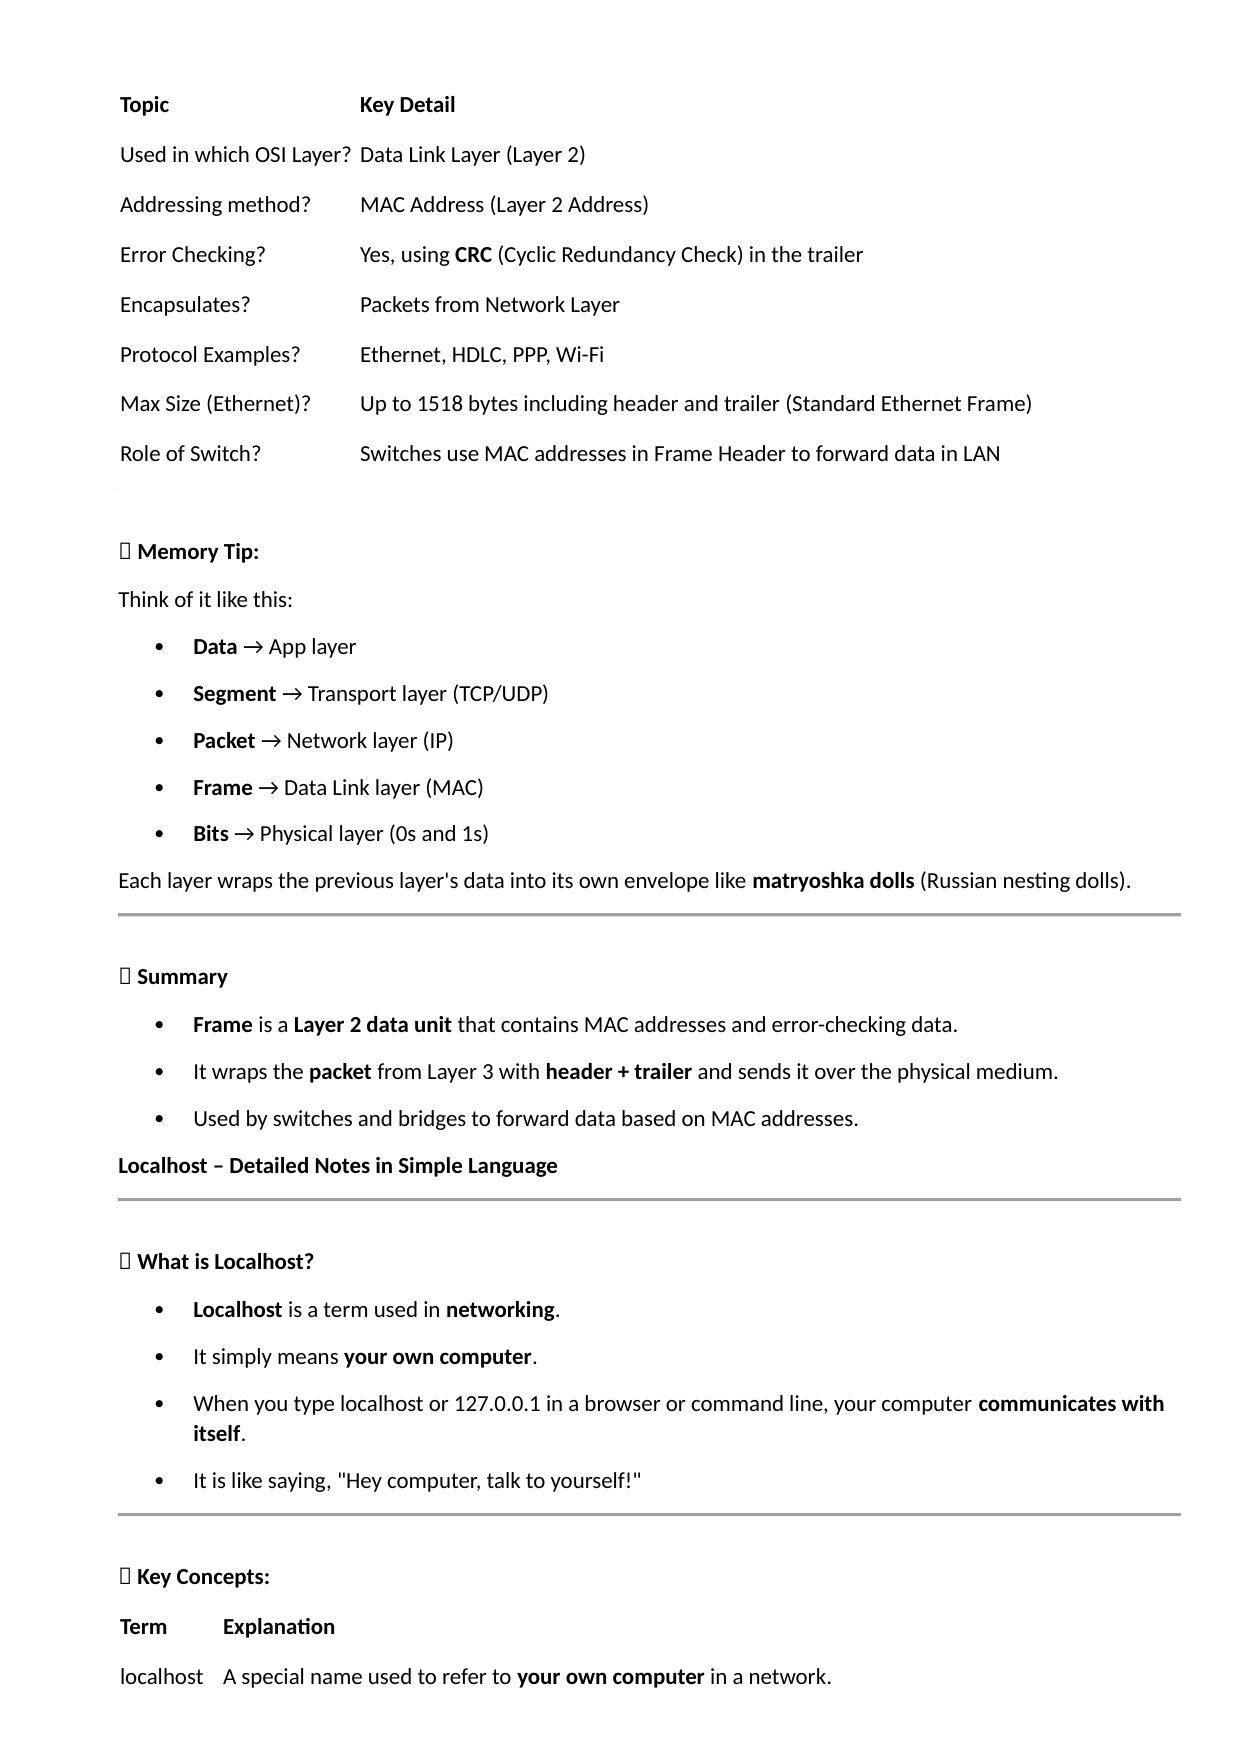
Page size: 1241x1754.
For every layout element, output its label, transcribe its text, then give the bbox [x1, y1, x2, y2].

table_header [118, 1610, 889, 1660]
list It wraps the packet from Layer 3 with header + trailer and sends it over the physical medium. [156, 1057, 1181, 1085]
list Frame → Data Link layer (MAC) [156, 773, 1181, 801]
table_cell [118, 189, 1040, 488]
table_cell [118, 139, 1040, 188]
list It simply means your own computer. [156, 1342, 1181, 1370]
text ✅ Summary [118, 960, 1181, 991]
list Packet → Network layer (IP) [156, 726, 1181, 754]
text Localhost – Detailed Notes in Simple Language [118, 1151, 1181, 1179]
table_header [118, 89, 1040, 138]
list Segment → Transport layer (TCP/UDP) [156, 679, 1181, 707]
text 🧠 Memory Tip: [118, 535, 1181, 566]
text Each layer wraps the previous layer's data into its own envelope like matryoshka dolls (Russian nesting dolls). [118, 866, 1181, 894]
list Used by switches and bridges to forward data based on MAC addresses. [156, 1104, 1181, 1132]
text Think of it like this: [118, 585, 1181, 613]
text 📌 What is Localhost? [118, 1245, 1181, 1276]
list Bits → Physical layer (0s and 1s) [156, 819, 1181, 847]
list It is like saying, "Hey computer, talk to yourself!" [156, 1466, 1181, 1494]
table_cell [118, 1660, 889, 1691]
list Localhost is a term used in networking. [156, 1295, 1181, 1323]
text 🧠 Key Concepts: [118, 1560, 1181, 1591]
list When you type localhost or 127.0.0.1 in a browser or command line, your computer communicates with itself. [156, 1389, 1181, 1447]
list Frame is a Layer 2 data unit that contains MAC addresses and error-checking data. [156, 1011, 1181, 1038]
list Data → App layer [156, 632, 1181, 660]
